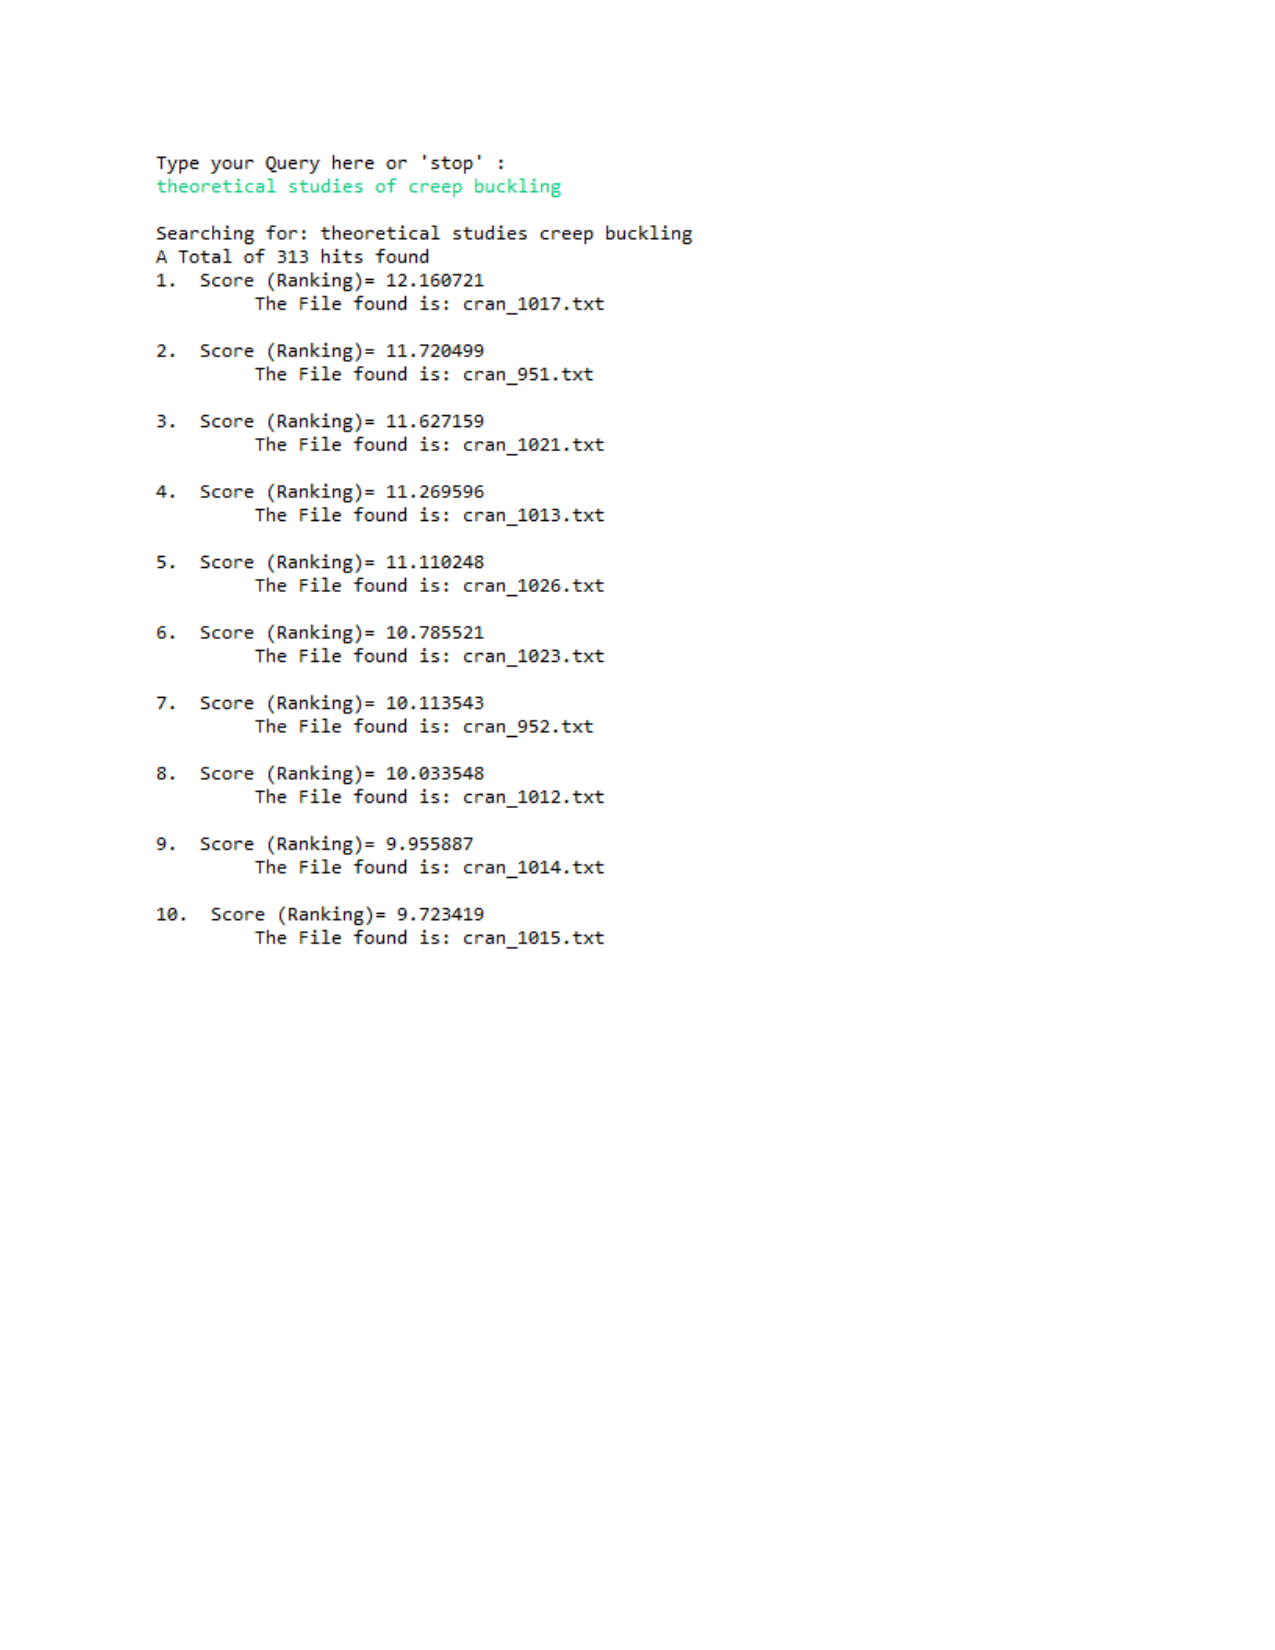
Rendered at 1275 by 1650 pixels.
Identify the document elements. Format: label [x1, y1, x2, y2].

picture [150, 150, 857, 963]
